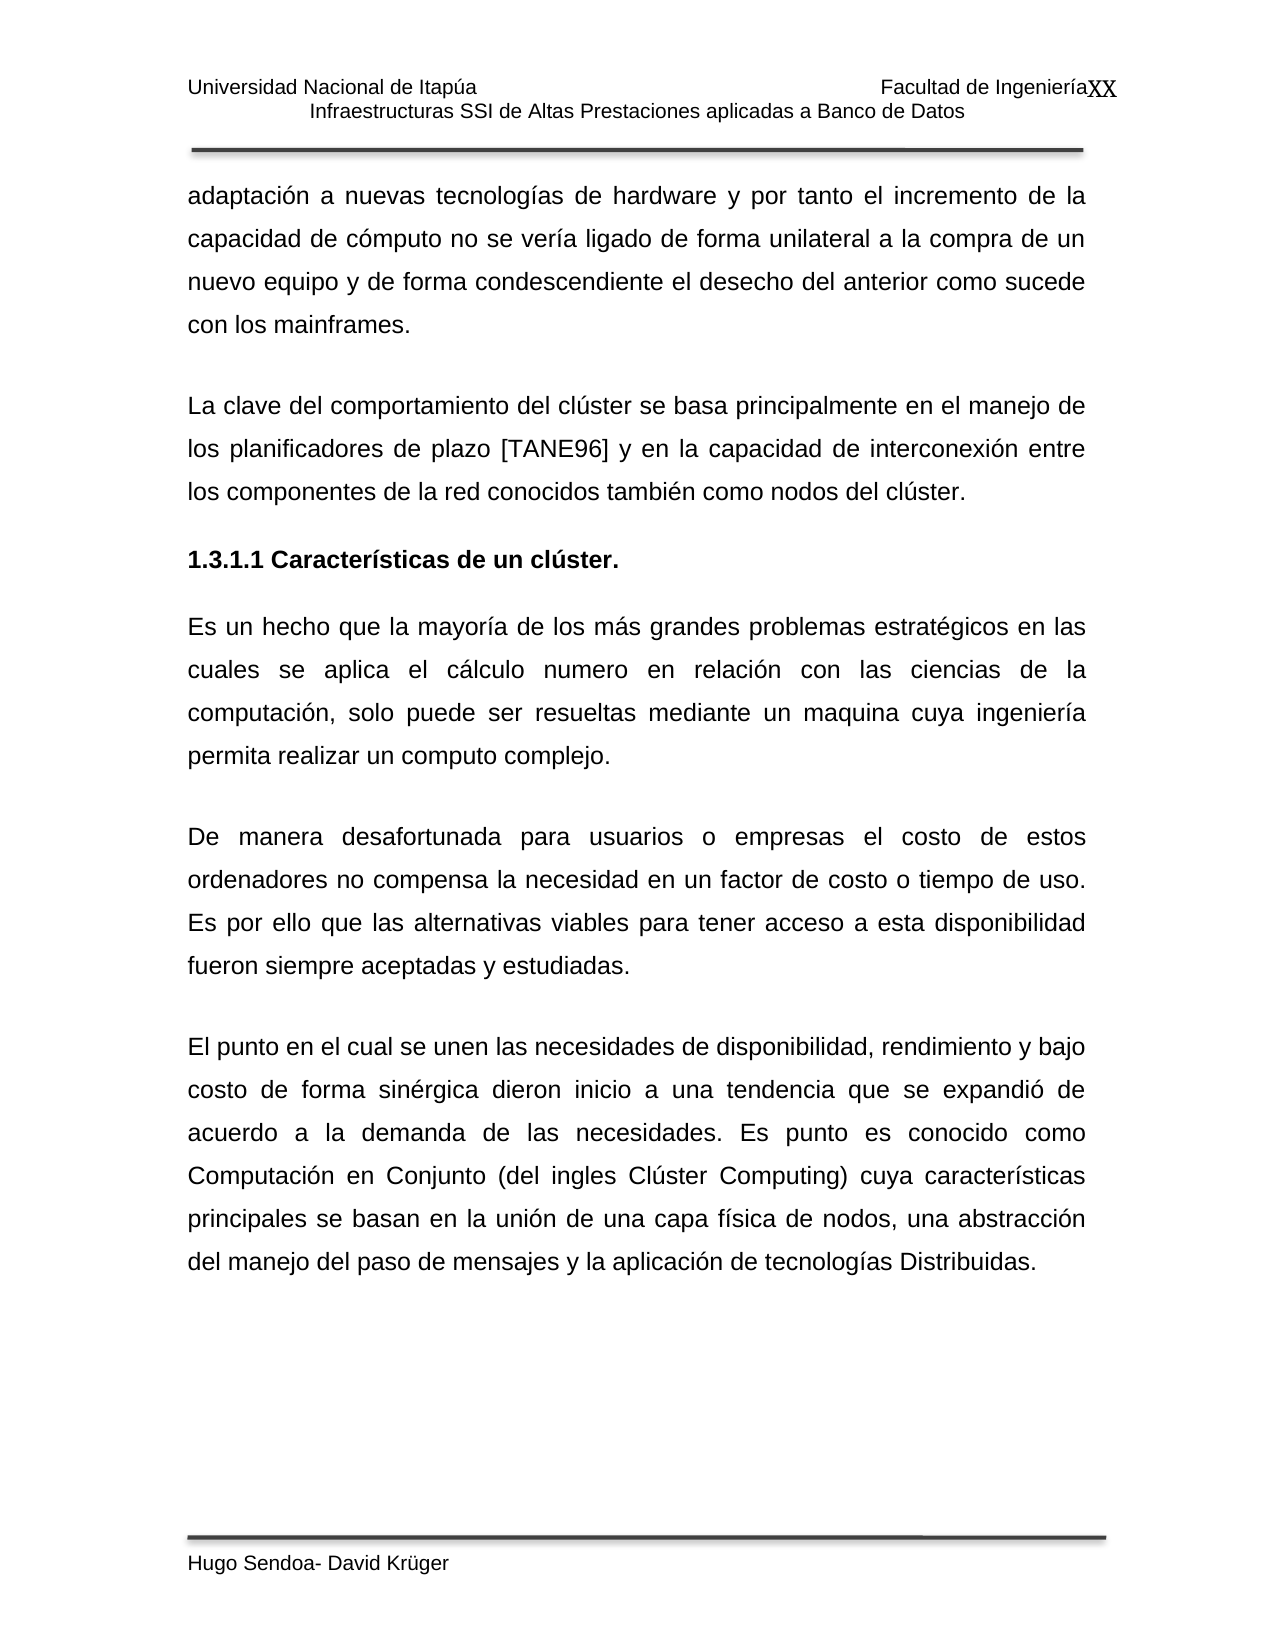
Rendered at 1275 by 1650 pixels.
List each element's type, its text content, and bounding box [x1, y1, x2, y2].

text El punto en el cual se unen las necesidades de disponibilidad, rendimiento y bajo costo de forma sinérgica dieron inicio a una tendencia que se expandió de acuerdo a la demanda de las necesidades. Es punto es conocido como Computación en Conjunto (del ingles Clúster Computing) cuya características principales se basan en la unión de una capa física de nodos, una abstracción del manejo del paso de mensajes y la aplicación de tecnologías Distribuidas. [187, 1032, 1087, 1276]
text La clave del comportamiento del clúster se basa principalmente en el manejo de los planificadores de plazo [TANE96] y en la capacidad de interconexión entre los componentes de la red conocidos también como nodos del clúster. [187, 391, 1087, 506]
subtitle 1.3.1.1 Características de un clúster. [187, 546, 1087, 574]
text De manera desafortunada para usuarios o empresas el costo de estos ordenadores no compensa la necesidad en un factor de costo o tiempo de uso. Es por ello que las alternativas viables para tener acceso a esta disponibilidad fueron siempre aceptadas y estudiadas. [187, 822, 1087, 980]
text Es un hecho que la mayoría de los más grandes problemas estratégicos en las cuales se aplica el cálculo numero en relación con las ciencias de la computación, solo puede ser resueltas mediante un maquina cuya ingeniería permita realizar un computo complejo. [187, 612, 1087, 770]
